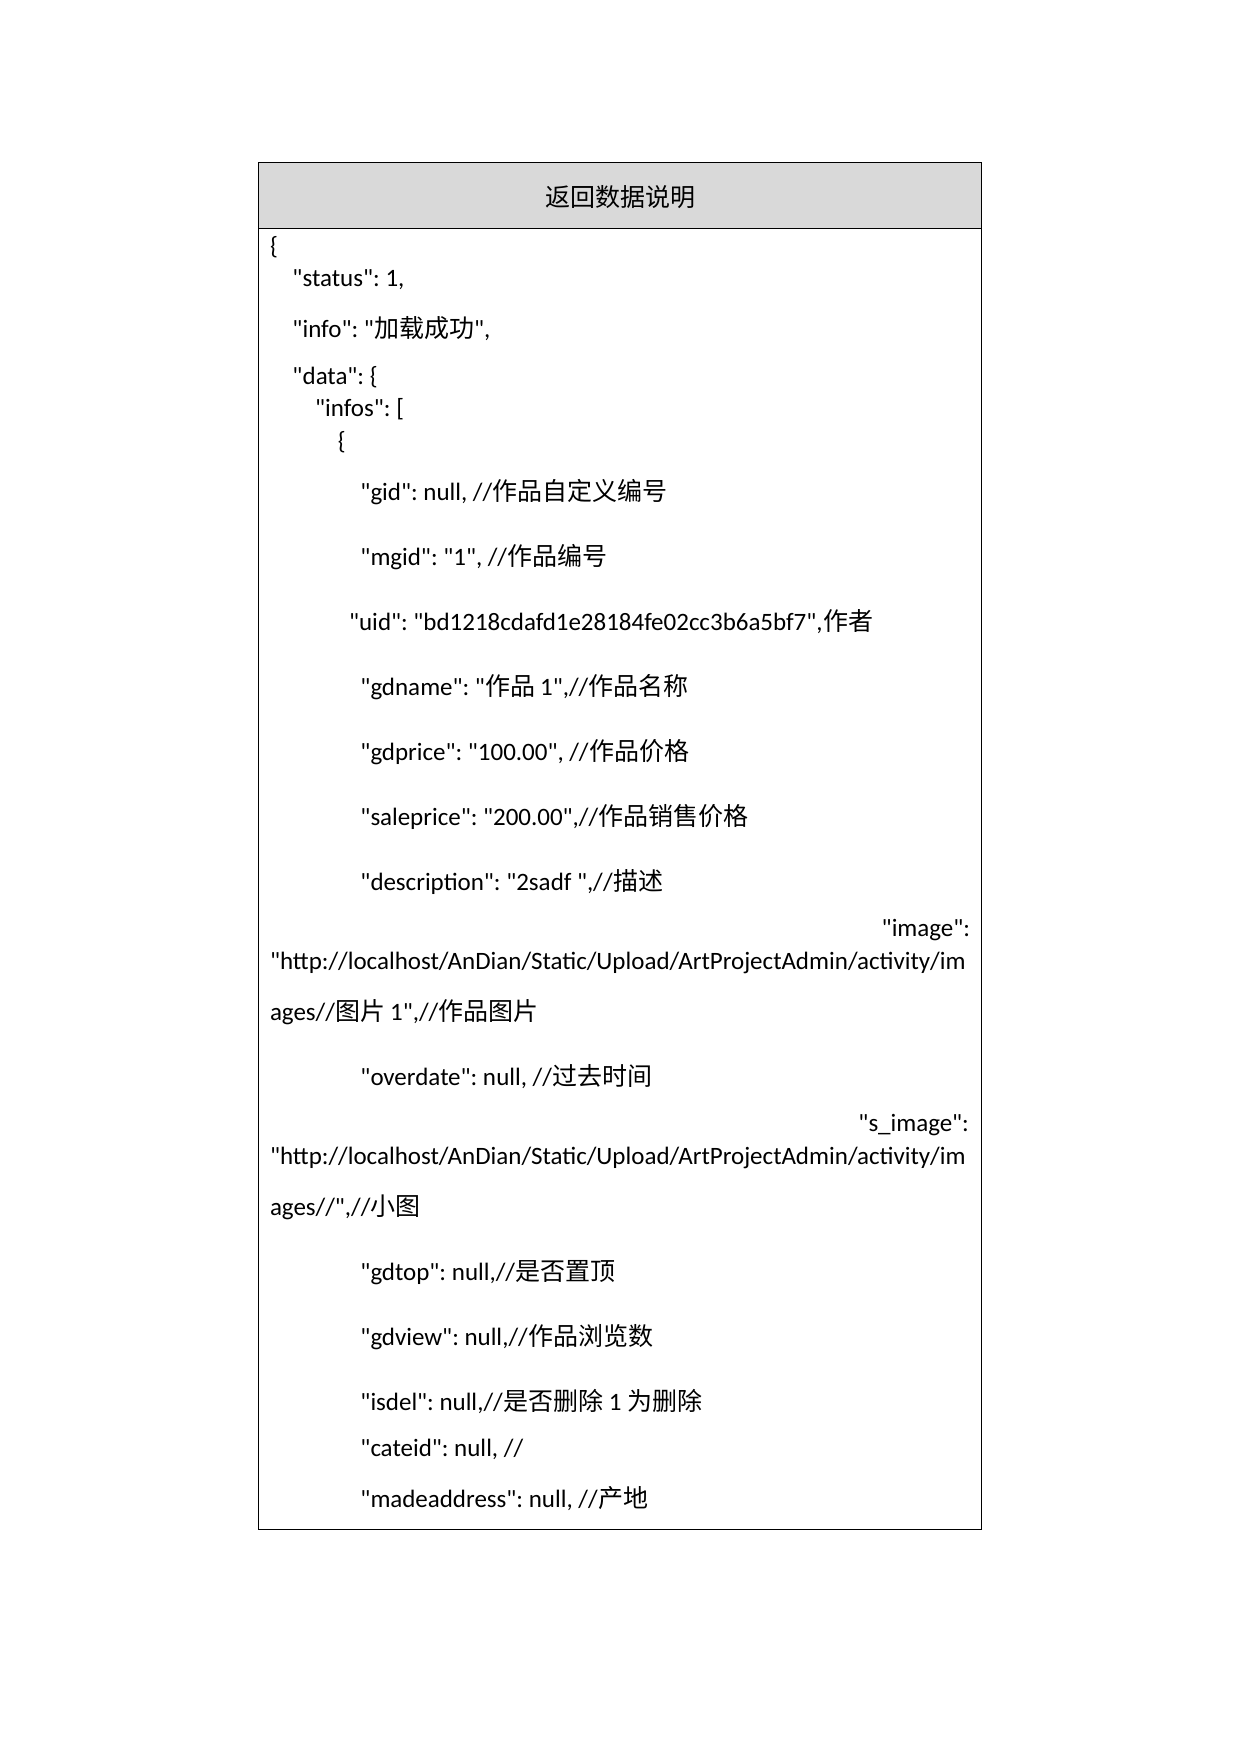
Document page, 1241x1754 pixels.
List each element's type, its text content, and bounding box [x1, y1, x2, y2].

table_cell 返回数据说明 [259, 163, 981, 228]
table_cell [259, 229, 981, 1529]
